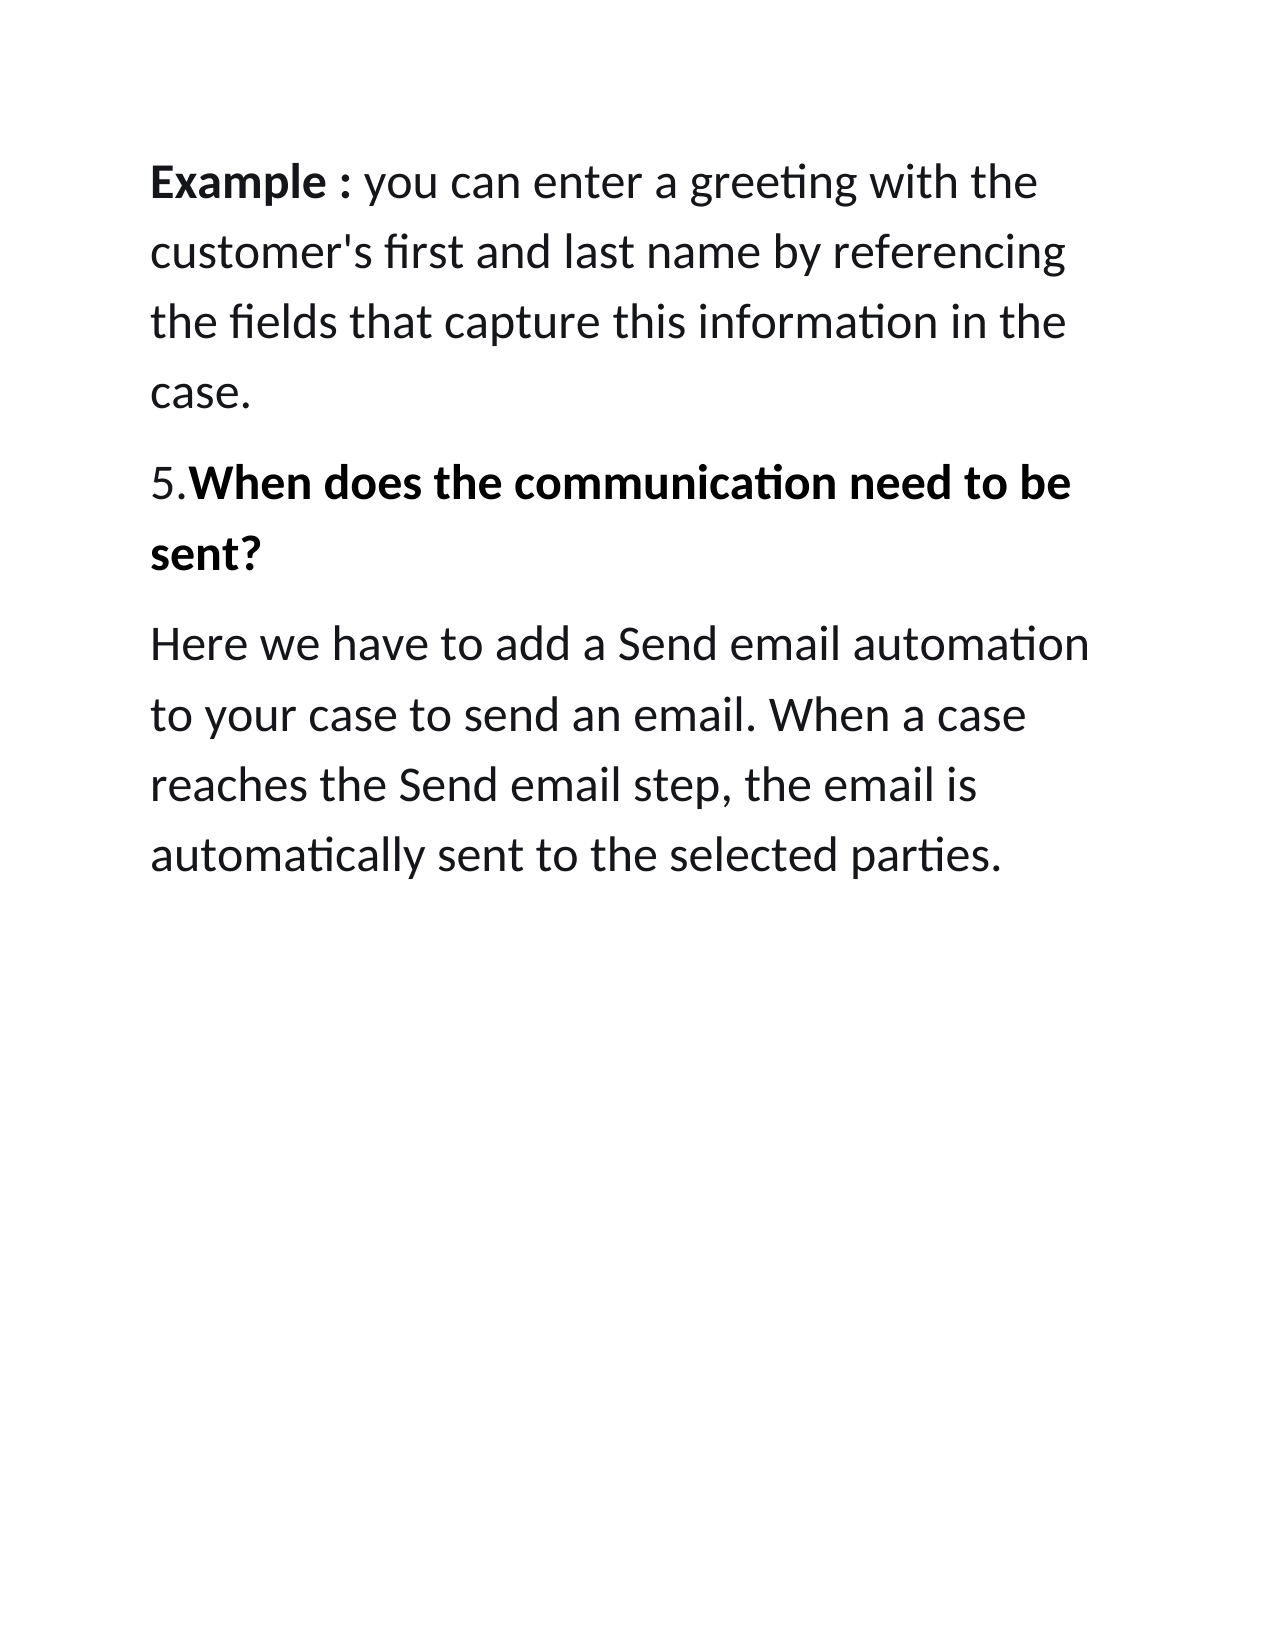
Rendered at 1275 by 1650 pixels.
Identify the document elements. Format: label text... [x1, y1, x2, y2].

text 5.When does the communication need to be sent? [150, 451, 1125, 582]
text Here we have to add a Send email automation to your case to send an email. When a case reaches the Send email step, the email is automatically sent to the selected parties. [150, 612, 1125, 884]
text Example : you can enter a greeting with the customer's first and last name by referencing the fields that capture this information in the case. [150, 150, 1125, 421]
